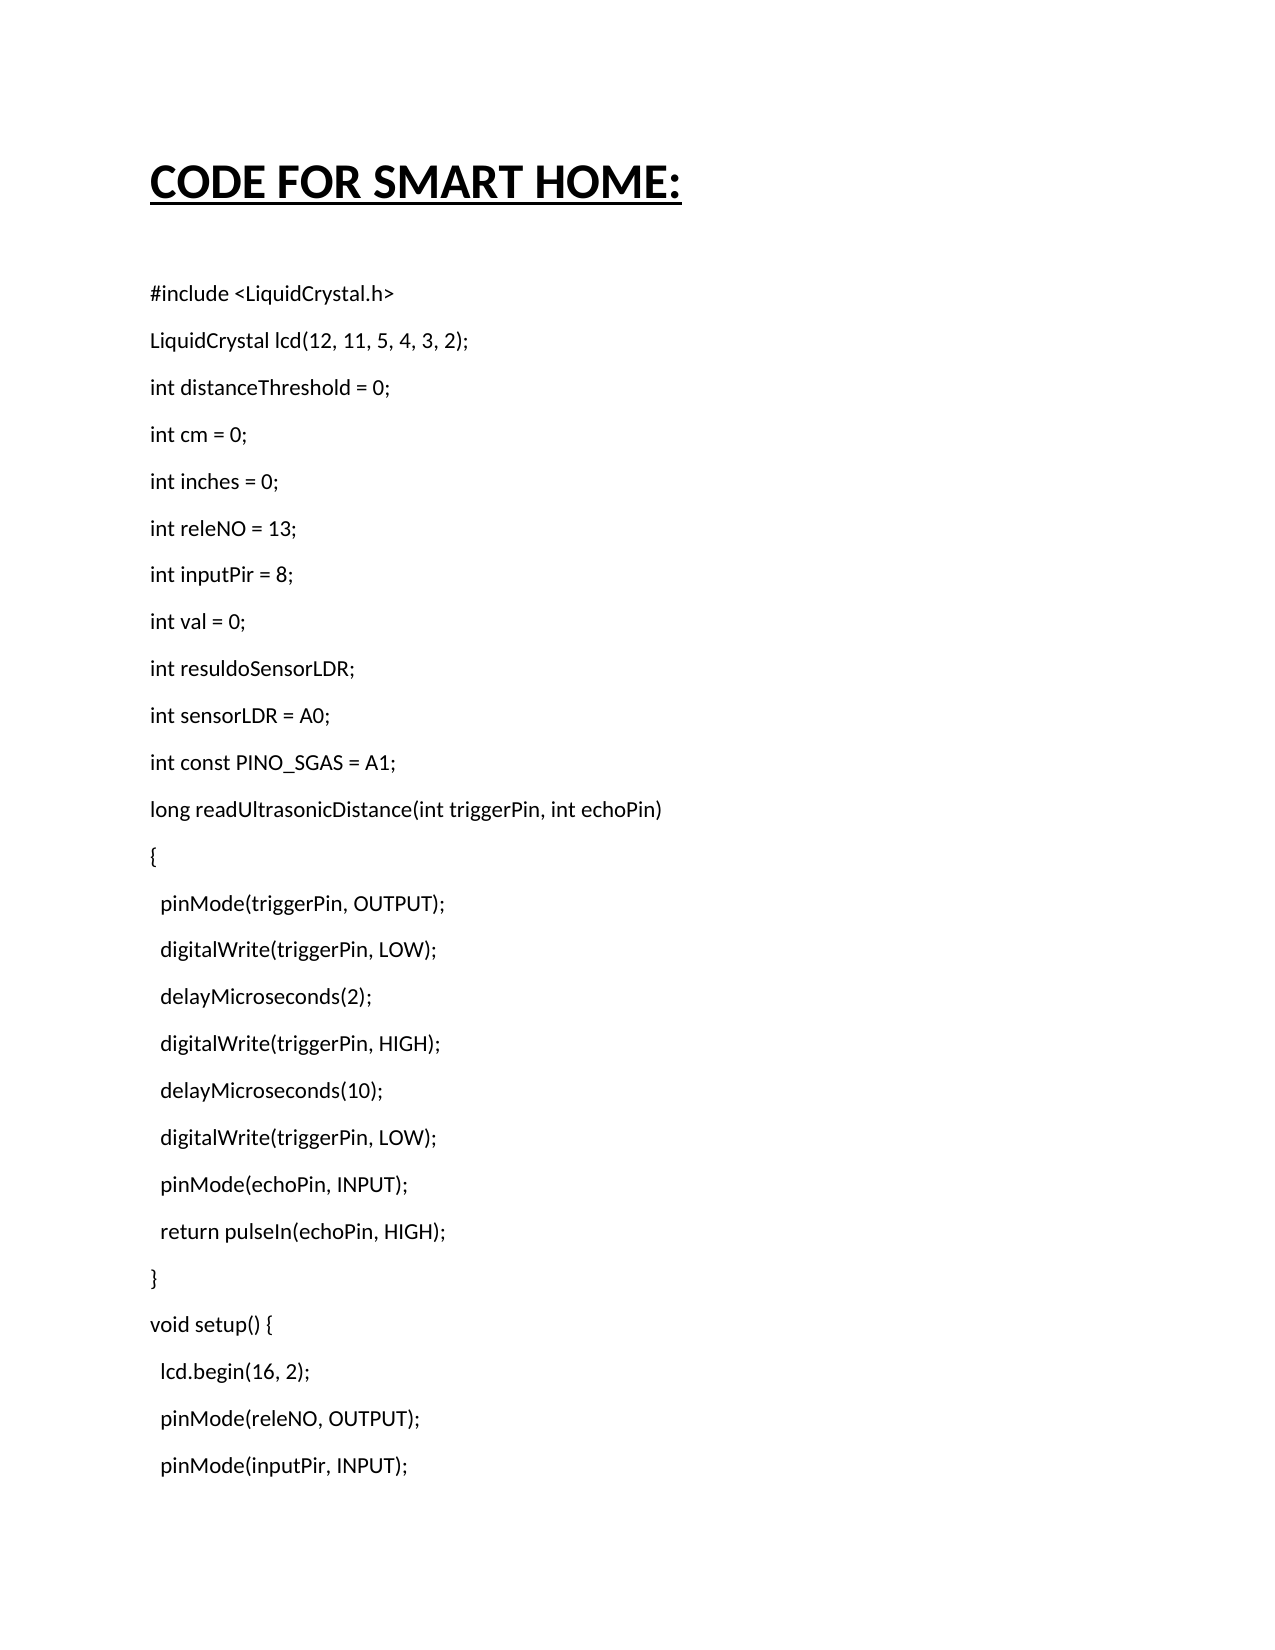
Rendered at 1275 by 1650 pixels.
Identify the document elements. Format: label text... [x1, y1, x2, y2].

text void setup() { [150, 1311, 1125, 1339]
text { [150, 842, 1125, 870]
text digitalWrite(triggerPin, LOW); [150, 936, 1125, 964]
text digitalWrite(triggerPin, HIGH); [150, 1029, 1125, 1057]
text delayMicroseconds(2); [150, 982, 1125, 1011]
text } [150, 1264, 1125, 1292]
text int const PINO_SGAS = A1; [150, 748, 1125, 776]
text pinMode(echoPin, INPUT); [150, 1170, 1125, 1198]
text int sensorLDR = A0; [150, 701, 1125, 729]
text int releNO = 13; [150, 514, 1125, 542]
text int resuldoSensorLDR; [150, 654, 1125, 682]
text lcd.begin(16, 2); [150, 1357, 1125, 1386]
text int cm = 0; [150, 420, 1125, 448]
text pinMode(triggerPin, OUTPUT); [150, 889, 1125, 917]
text int inputPir = 8; [150, 561, 1125, 589]
text #include <LiquidCrystal.h> [150, 279, 1125, 307]
text delayMicroseconds(10); [150, 1076, 1125, 1104]
text pinMode(inputPir, INPUT); [150, 1451, 1125, 1479]
text int inches = 0; [150, 467, 1125, 495]
text digitalWrite(triggerPin, LOW); [150, 1123, 1125, 1151]
text CODE FOR SMART HOME: [150, 150, 1125, 211]
text return pulseIn(echoPin, HIGH); [150, 1217, 1125, 1245]
text long readUltrasonicDistance(int triggerPin, int echoPin) [150, 795, 1125, 823]
text int val = 0; [150, 607, 1125, 636]
text pinMode(releNO, OUTPUT); [150, 1404, 1125, 1432]
text LiquidCrystal lcd(12, 11, 5, 4, 3, 2); [150, 326, 1125, 354]
text int distanceThreshold = 0; [150, 373, 1125, 401]
